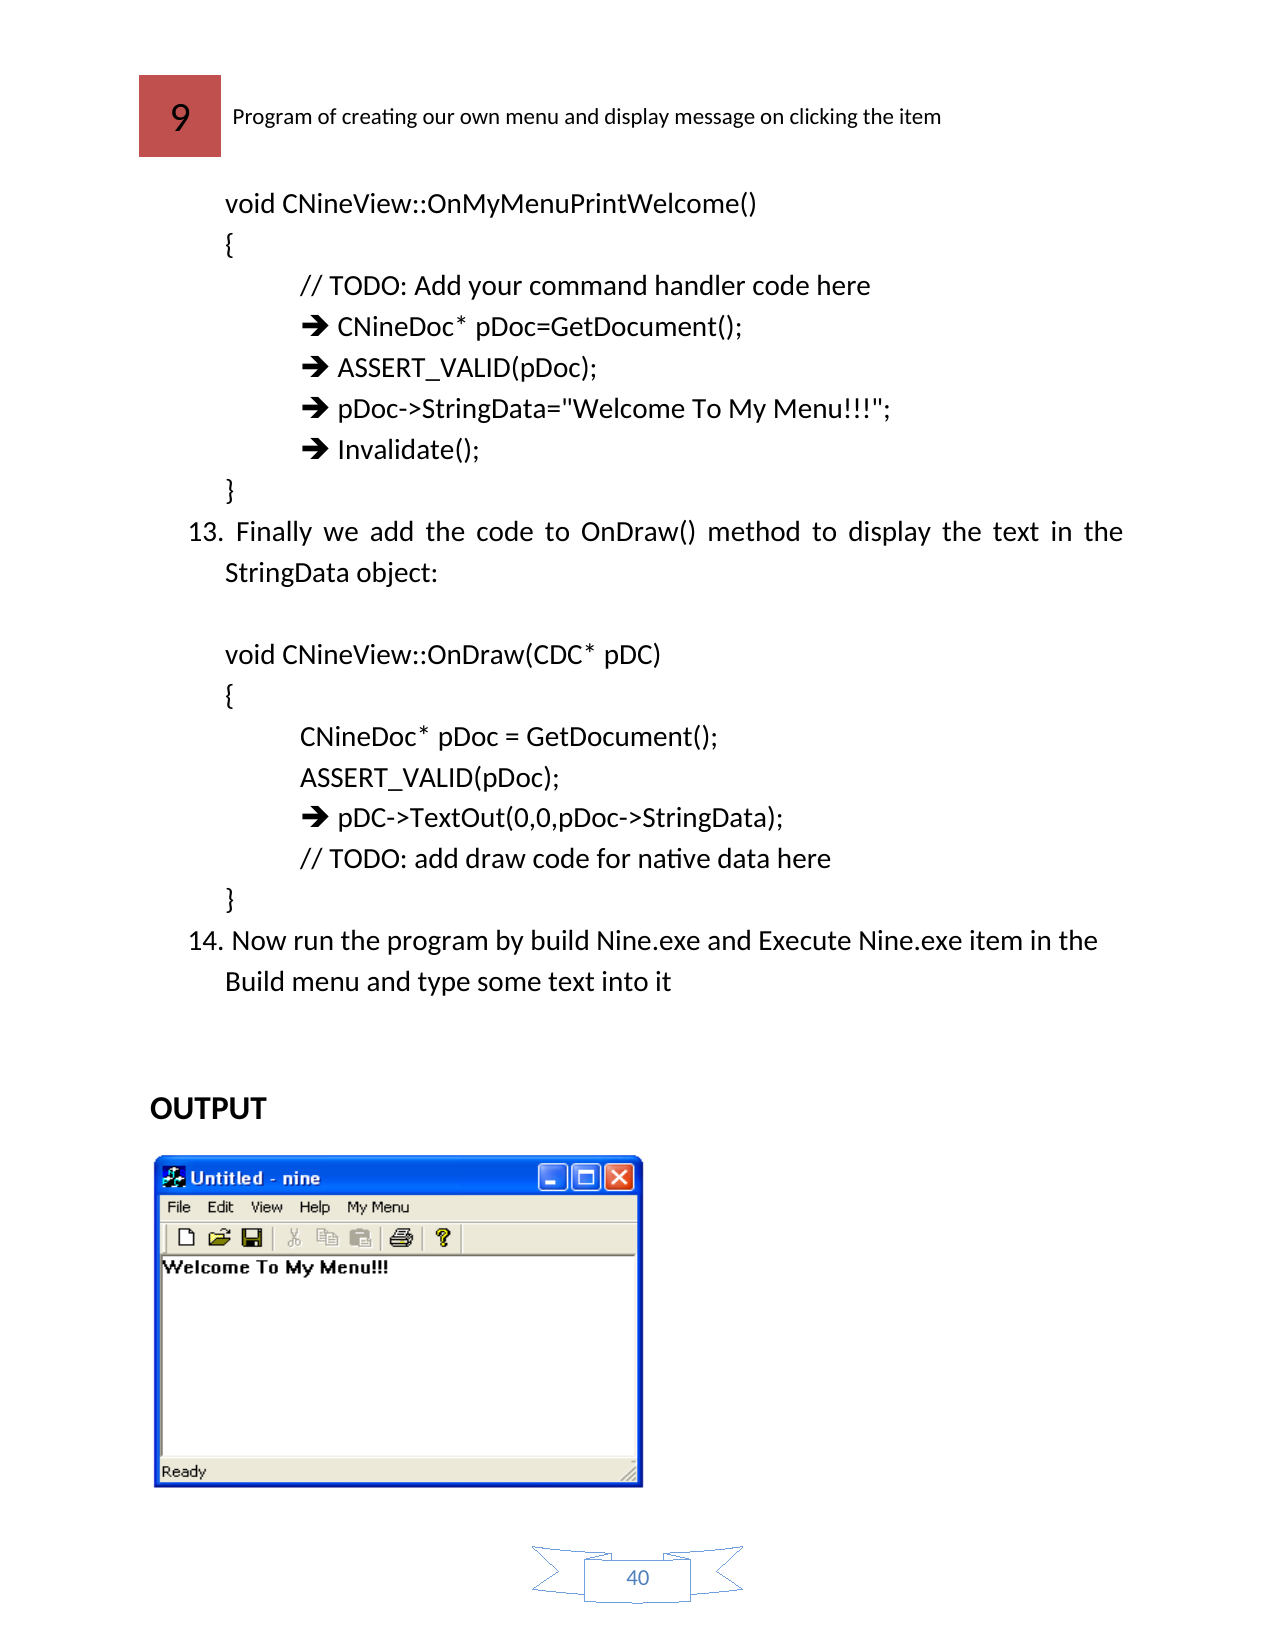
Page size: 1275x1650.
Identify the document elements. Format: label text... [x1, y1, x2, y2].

list CNineDoc* pDoc=GetDocument(); [300, 308, 1125, 344]
list ASSERT_VALID(pDoc); [225, 759, 1125, 794]
list Invalidate(); [300, 431, 1125, 467]
list CNineDoc* pDoc = GetDocument(); [225, 718, 1125, 753]
list // TODO: Add your command handler code here [225, 267, 1125, 303]
list { [225, 226, 1125, 262]
text OUTPUT [150, 1087, 1125, 1128]
list ASSERT_VALID(pDoc); [300, 349, 1125, 385]
list } [225, 881, 1125, 917]
list pDoc->StringData="Welcome To My Menu!!!"; [300, 390, 1125, 426]
list Now run the program by build Nine.exe and Execute Nine.exe item in the Build menu and type some text into it [187, 922, 1125, 999]
list void CNineView::OnMyMenuPrintWelcome() [225, 186, 1125, 221]
list { [225, 677, 1125, 712]
list void CNineView::OnDraw(CDC* pDC) [225, 636, 1125, 671]
list pDC->TextOut(0,0,pDoc->StringData); [300, 799, 1125, 835]
list Finally we add the code to OnDraw() method to display the text in the StringData object: [187, 513, 1125, 589]
picture [150, 1154, 649, 1489]
list } [225, 472, 1125, 508]
list // TODO: add draw code for native data here [225, 841, 1125, 876]
